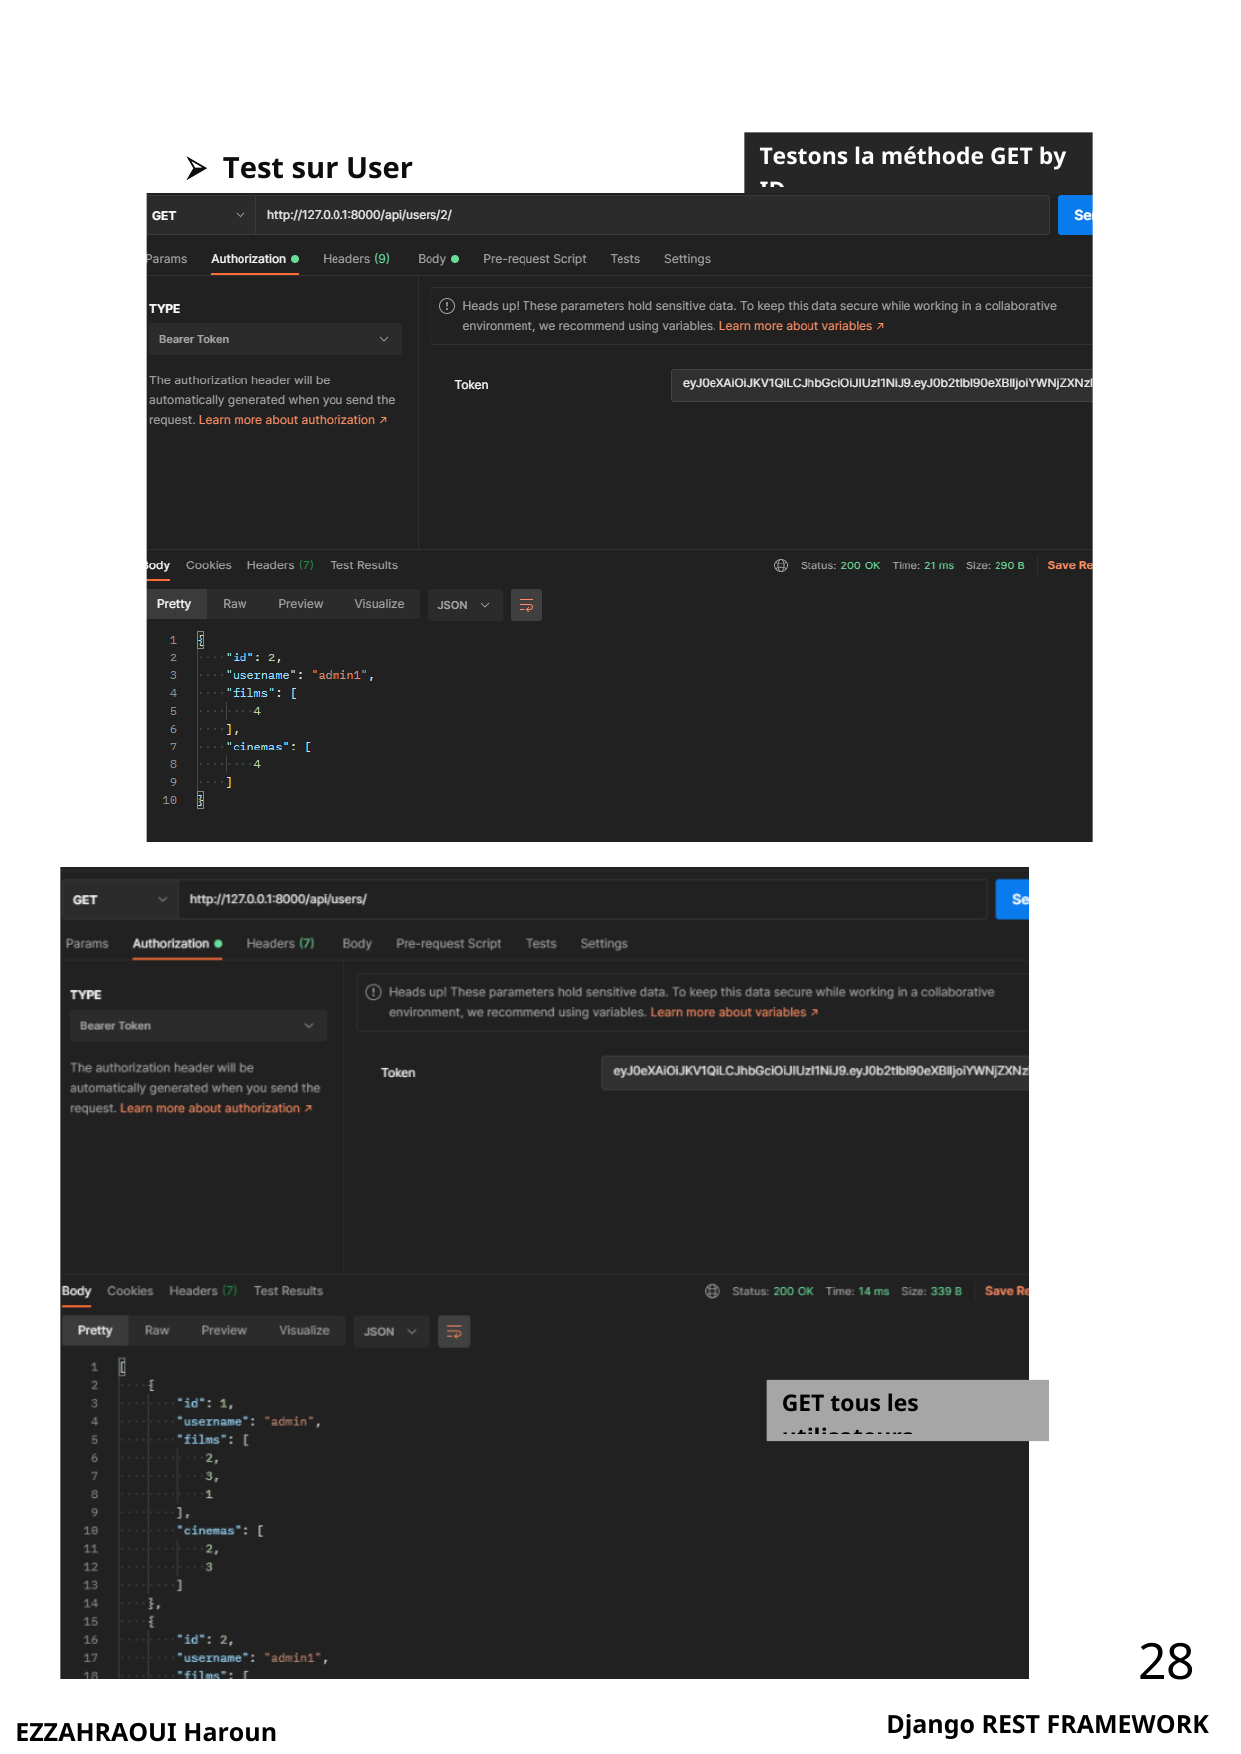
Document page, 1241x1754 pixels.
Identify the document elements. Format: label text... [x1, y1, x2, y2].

picture [146, 193, 1093, 842]
picture [60, 867, 1029, 1679]
list Test sur User [185, 148, 744, 187]
